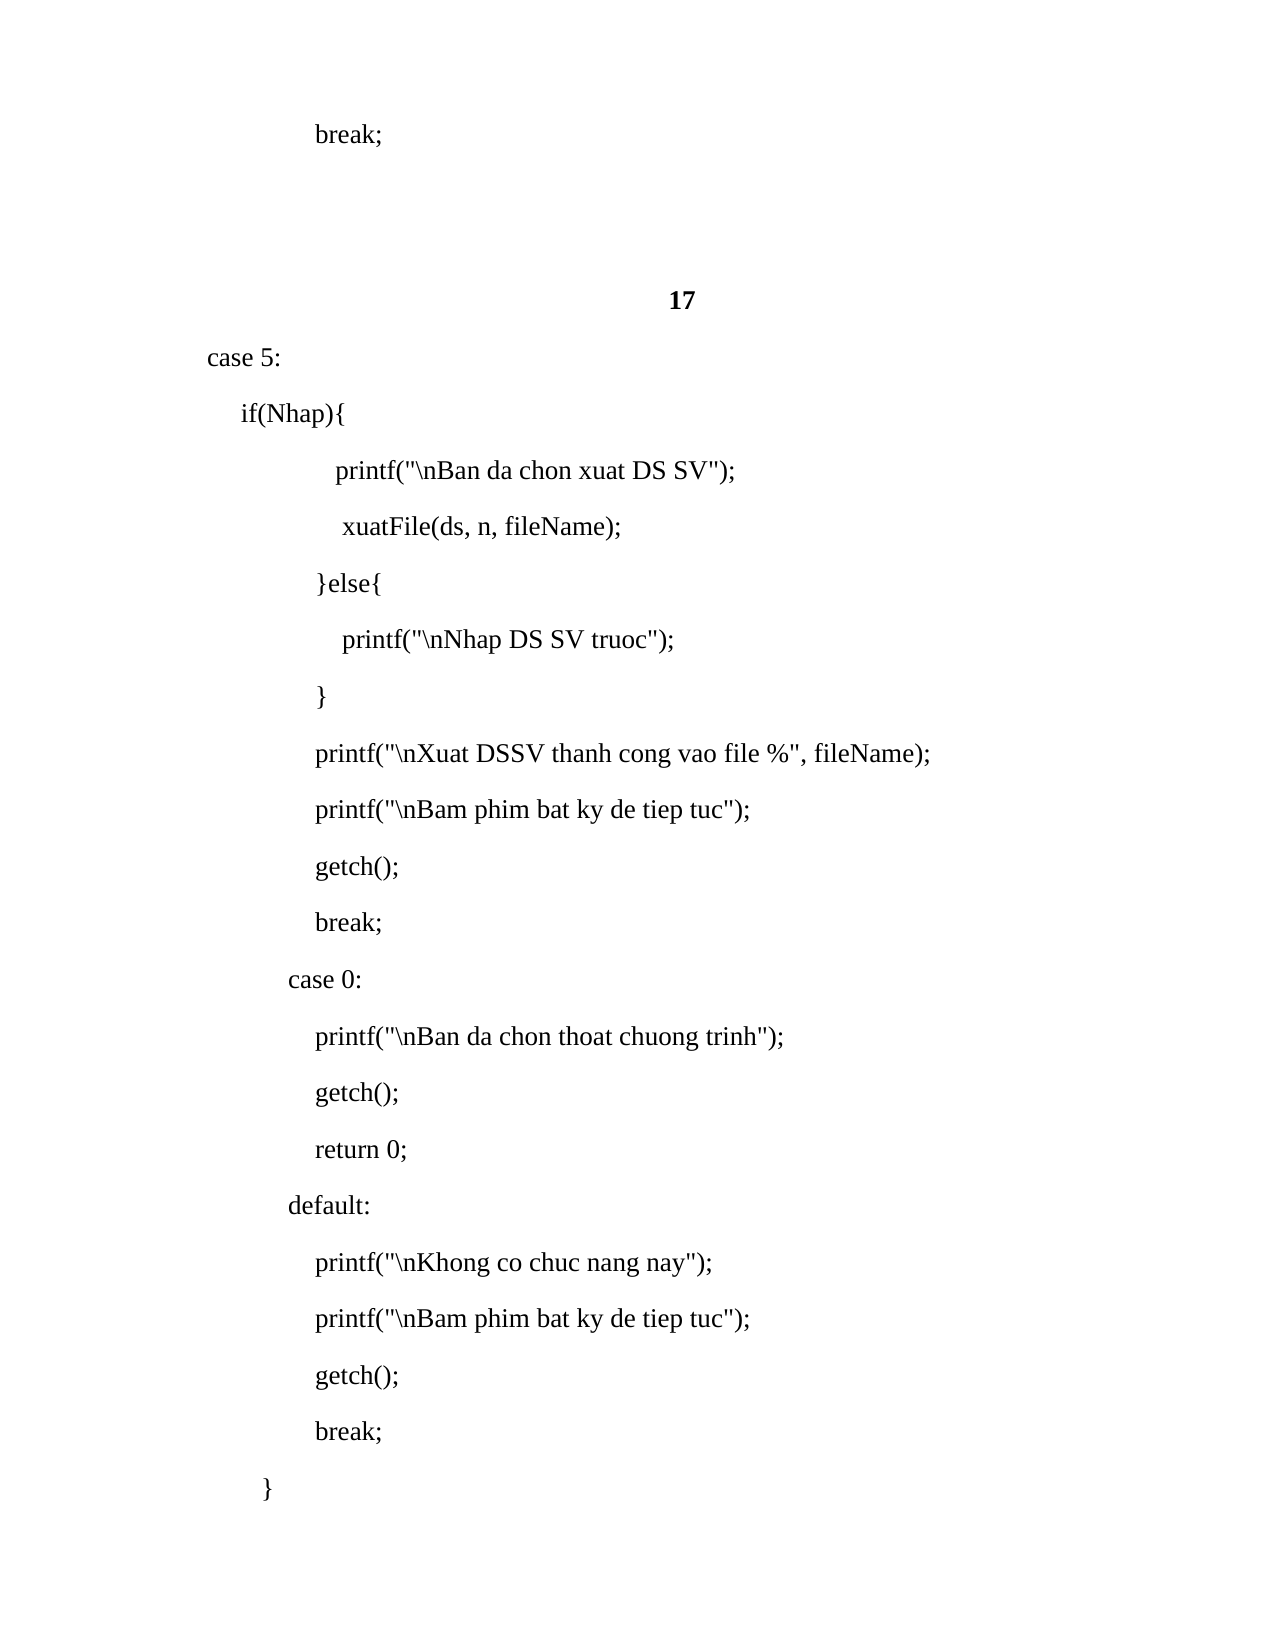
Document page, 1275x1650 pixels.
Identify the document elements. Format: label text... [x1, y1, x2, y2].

text case 5: [207, 341, 1157, 372]
text }else{ [207, 567, 1157, 598]
text } [207, 1472, 1157, 1503]
text printf("\nBam phim bat ky de tiep tuc"); [207, 1302, 1157, 1333]
text printf("\nBan da chon xuat DS SV"); [207, 454, 1157, 485]
text case 0: [207, 963, 1157, 994]
text printf("\nKhong co chuc nang nay"); [207, 1246, 1157, 1277]
text getch(); [207, 1359, 1157, 1390]
text 17 [207, 284, 1157, 315]
text default: [207, 1189, 1157, 1220]
text break; [207, 118, 1157, 149]
text if(Nhap){ [207, 397, 1157, 428]
text return 0; [207, 1133, 1157, 1164]
text printf("\nNhap DS SV truoc"); [207, 624, 1157, 655]
text printf("\nBam phim bat ky de tiep tuc"); [207, 793, 1157, 824]
text getch(); [207, 850, 1157, 881]
text getch(); [207, 1076, 1157, 1107]
text break; [207, 906, 1157, 938]
text xuatFile(ds, n, fileName); [207, 511, 1157, 542]
text } [207, 680, 1157, 711]
text printf("\nXuat DSSV thanh cong vao file %", fileName); [207, 737, 1157, 768]
text printf("\nBan da chon thoat chuong trinh"); [207, 1019, 1157, 1051]
text break; [207, 1416, 1157, 1447]
